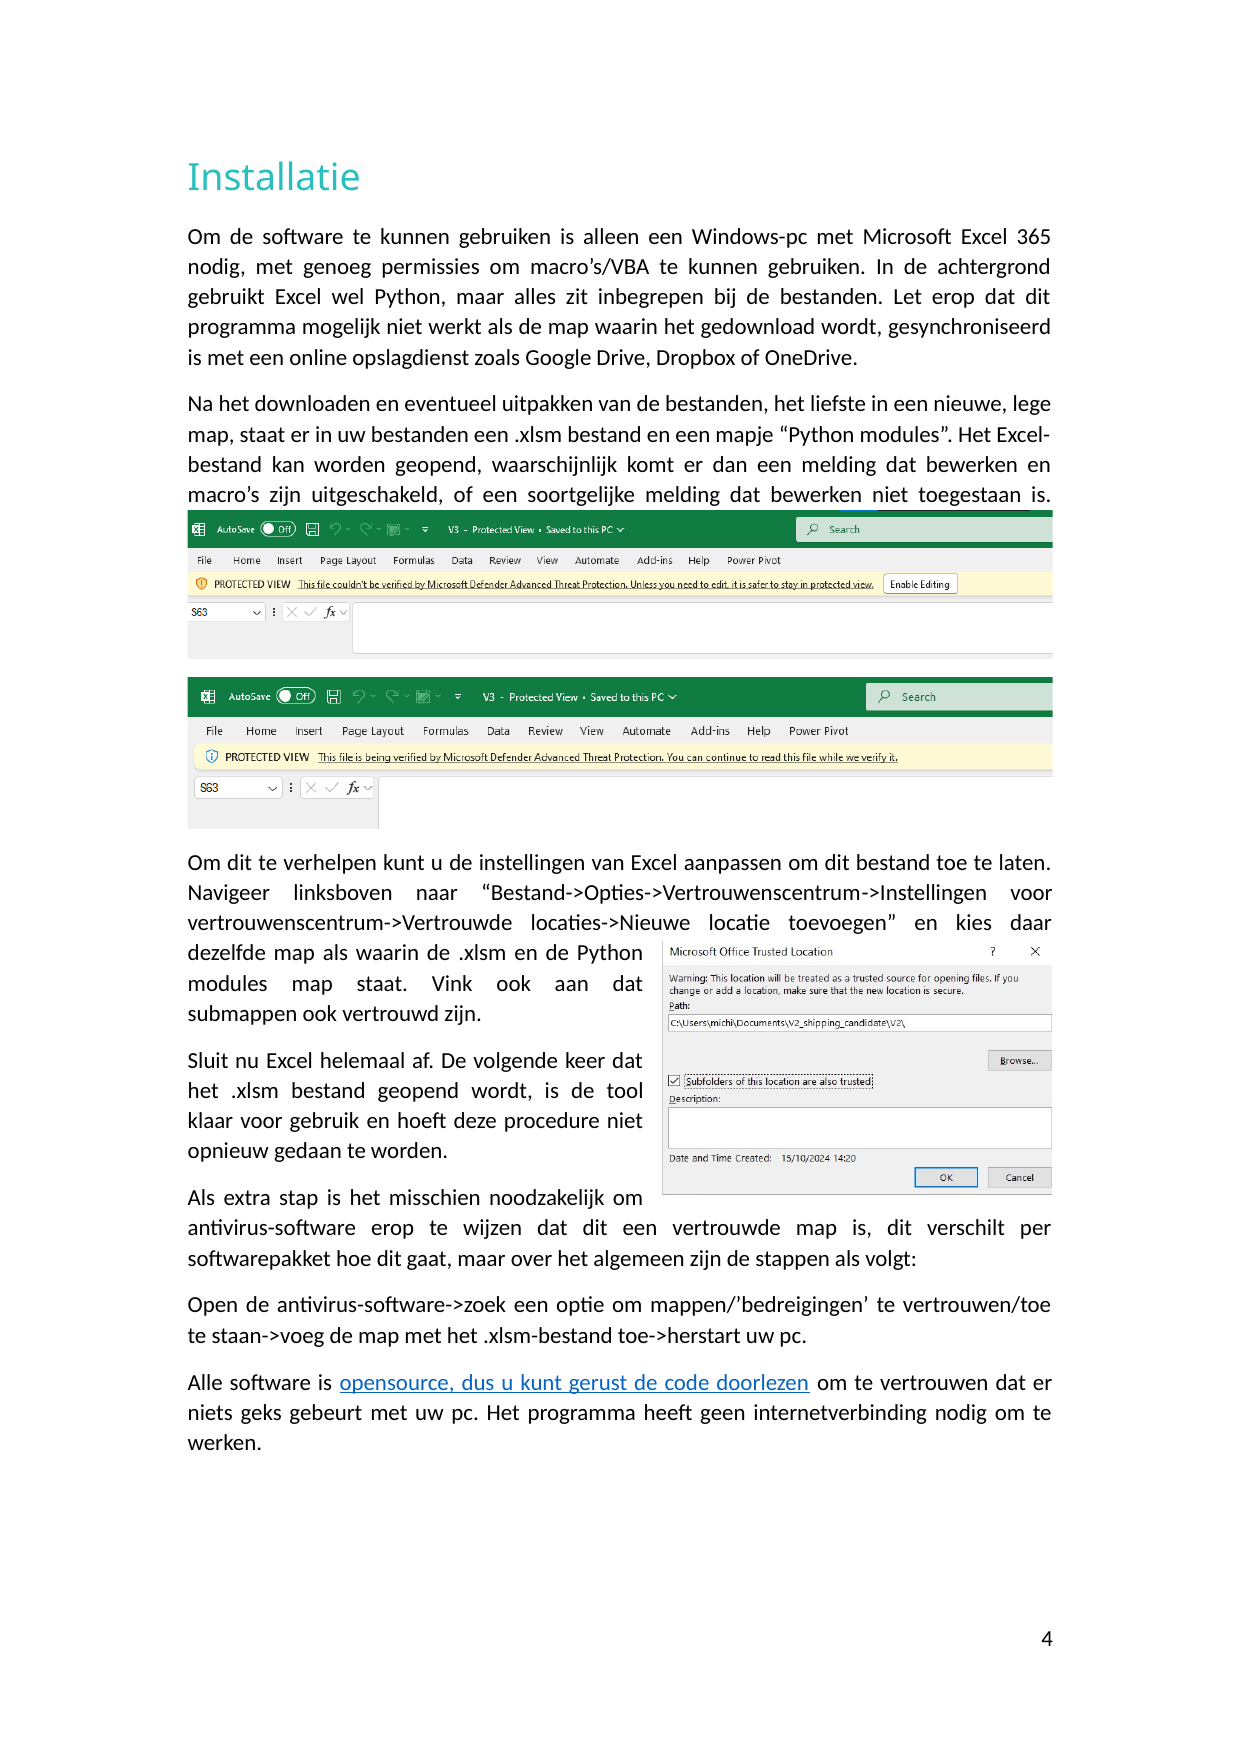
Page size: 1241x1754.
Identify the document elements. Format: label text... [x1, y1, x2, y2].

picture [662, 941, 1052, 1195]
text Om de software te kunnen gebruiken is alleen een Windows-pc met Microsoft Excel 365 nodig, met genoeg permissies om macro’s/VBA te kunnen gebruiken. In de achtergrond gebruikt Excel wel Python, maar alles zit inbegrepen bij de bestanden. Let erop dat dit programma mogelijk niet werkt als de map waarin het gedownload wordt, gesynchroniseerd is met een online opslagdienst zoals Google Drive, Dropbox of OneDrive. [187, 222, 1053, 371]
subtitle Installatie [187, 150, 1053, 201]
text Sluit nu Excel helemaal af. De volgende keer dat het .xlsm bestand geopend wordt, is de tool klaar voor gebruik en hoeft deze procedure niet opnieuw gedaan te worden. [187, 1046, 662, 1164]
text Open de antivirus-software->zoek een optie om mappen/’bedreigingen’ te vertrouwen/toe te staan->voeg de map met het .xlsm-bestand toe->herstart uw pc. [187, 1291, 1053, 1349]
picture [187, 677, 1053, 829]
picture [187, 510, 1053, 659]
text Alle software is opensource, dus u kunt gerust de code doorlezen om te vertrouwen dat er niets geks gebeurt met uw pc. Het programma heeft geen internetverbinding nodig om te werken. [187, 1368, 1053, 1456]
text Als extra stap is het misschien noodzakelijk om antivirus-software erop te wijzen dat dit een vertrouwde map is, dit verschilt per softwarepakket hoe dit gaat, maar over het algemeen zijn de stappen als volgt: [187, 1183, 1053, 1272]
text Na het downloaden en eventueel uitpakken van de bestanden, het liefste in een nieuwe, lege map, staat er in uw bestanden een .xlsm bestand en een mapje “Python modules”. Het Excel-bestand kan worden geopend, waarschijnlijk komt er dan een melding dat bewerken en macro’s zijn uitgeschakeld, of een soortgelijke melding dat bewerken niet toegestaan is. [187, 389, 1053, 510]
text Om dit te verhelpen kunt u de instellingen van Excel aanpassen om dit bestand toe te laten. Navigeer linksboven naar “Bestand->Opties->Vertrouwenscentrum->Instellingen voor vertrouwenscentrum->Vertrouwde locaties->Nieuwe locatie toevoegen” en kies daar dezelfde map als waarin de .xlsm en de Python modules map staat. Vink ook aan dat submappen ook vertrouwd zijn. [187, 848, 1053, 1027]
